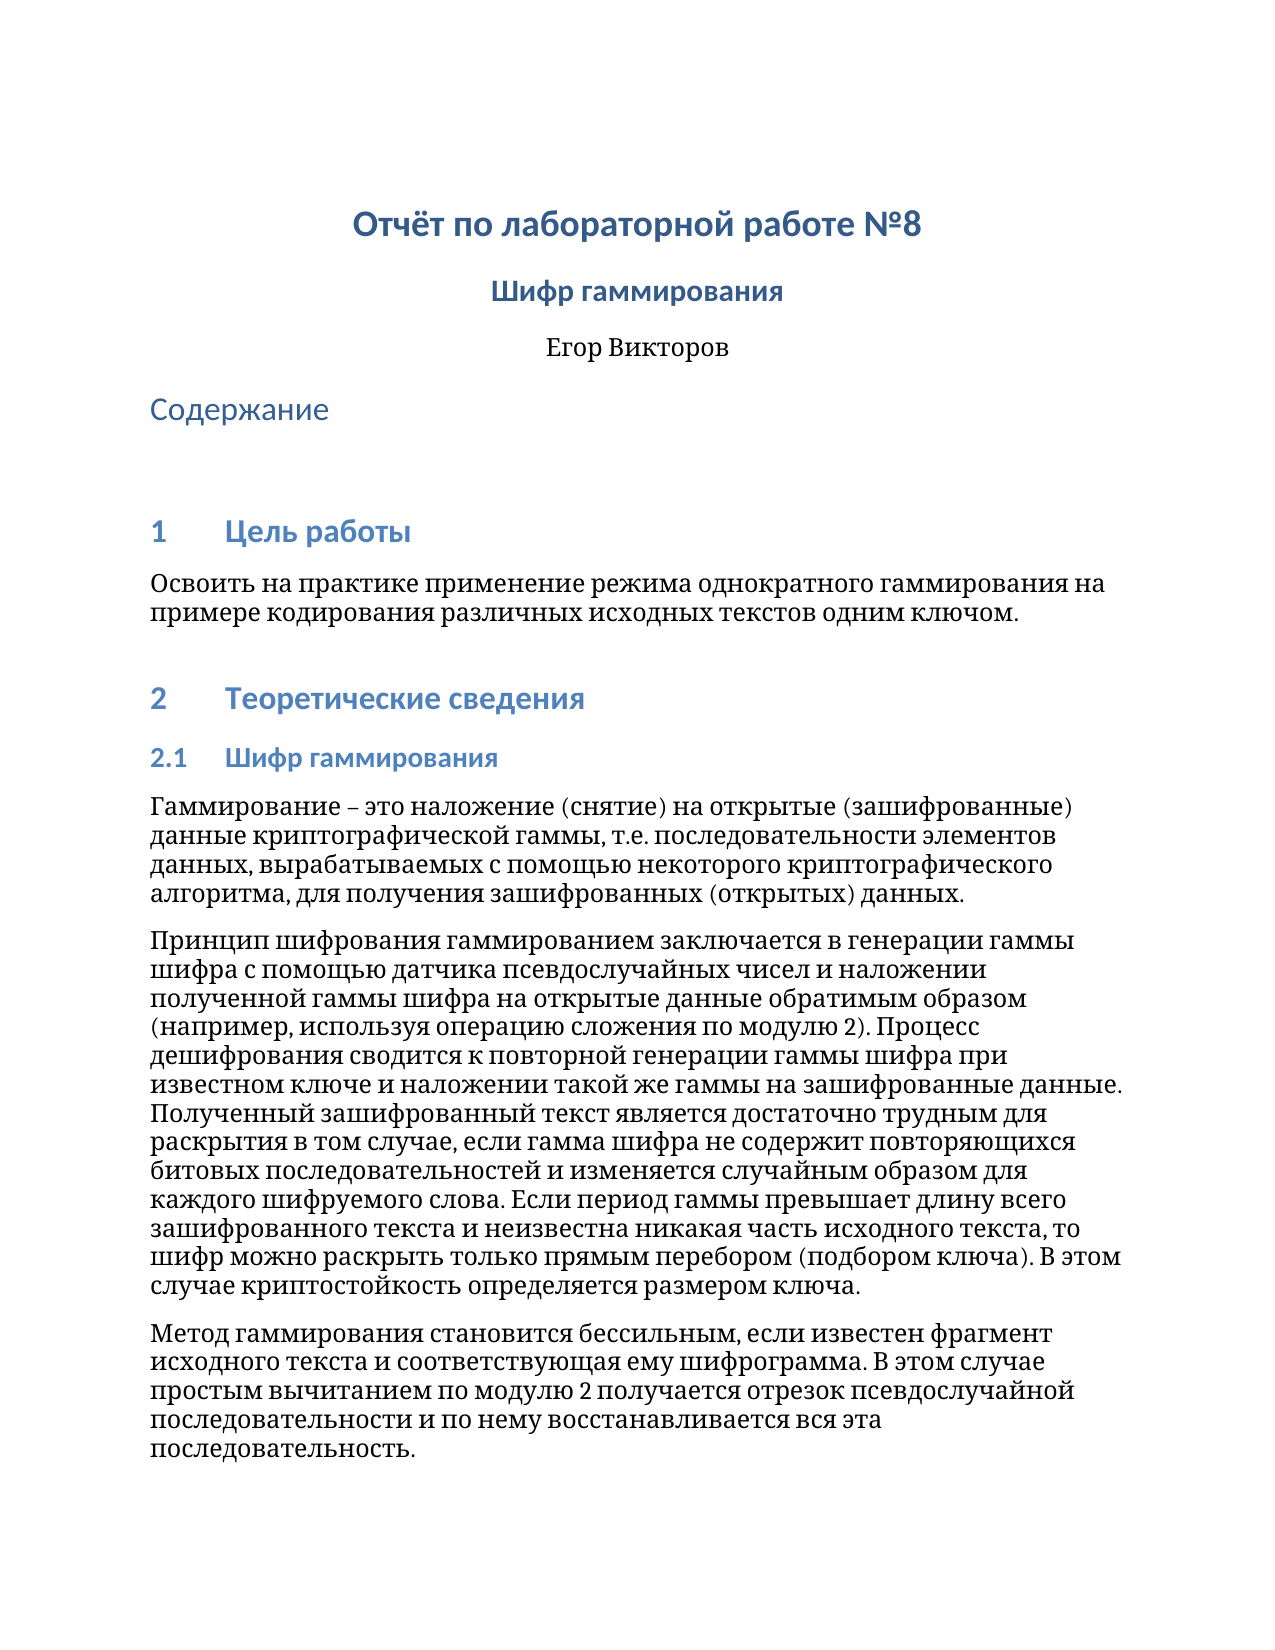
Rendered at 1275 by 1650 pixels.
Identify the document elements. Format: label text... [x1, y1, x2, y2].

text Метод гаммирования становится бессильным, если известен фрагмент исходного текста и соответствующая ему шифрограмма. В этом случае простым вычитанием по модулю 2 получается отрезок псевдослучайной последовательности и по нему восстанавливается вся эта последовательность. [150, 1319, 1125, 1463]
subtitle 2 Теоретические сведения [150, 677, 1125, 718]
title Отчёт по лабораторной работе №8 [150, 200, 1125, 246]
text Гаммирование – это наложение (снятие) на открытые (зашифрованные) данные криптографической гаммы, т.е. последовательности элементов данных, вырабатываемых с помощью некоторого криптографического алгоритма, для получения зашифрованных (открытых) данных. [150, 793, 1125, 908]
subtitle 2.1 Шифр гаммирования [150, 739, 1125, 774]
text Освоить на практике применение режима однократного гаммирования на примере кодирования различных исходных текстов одним ключом. [150, 570, 1125, 627]
subtitle 1 Цель работы [150, 510, 1125, 551]
subtitle Шифр гаммирования [150, 271, 1125, 309]
text Принцип шифрования гаммированием заключается в генерации гаммы шифра с помощью датчика псевдослучайных чисел и наложении полученной гаммы шифра на открытые данные обратимым образом (например, используя операцию сложения по модулю 2). Процесс дешифрования сводится к повторной генерации гаммы шифра при известном ключе и наложении такой же гаммы на зашифрованные данные. Полученный зашифрованный текст является достаточно трудным для раскрытия в том случае, если гамма шифра не содержит повторяющихся битовых последовательностей и изменяется случайным образом для каждого шифруемого слова. Если период гаммы превышает длину всего зашифрованного текста и неизвестна никакая часть исходного текста, то шифр можно раскрыть только прямым перебором (подбором ключа). В этом случае криптостойкость определяется размером ключа. [150, 927, 1125, 1301]
text Егор Викторов [150, 334, 1125, 363]
